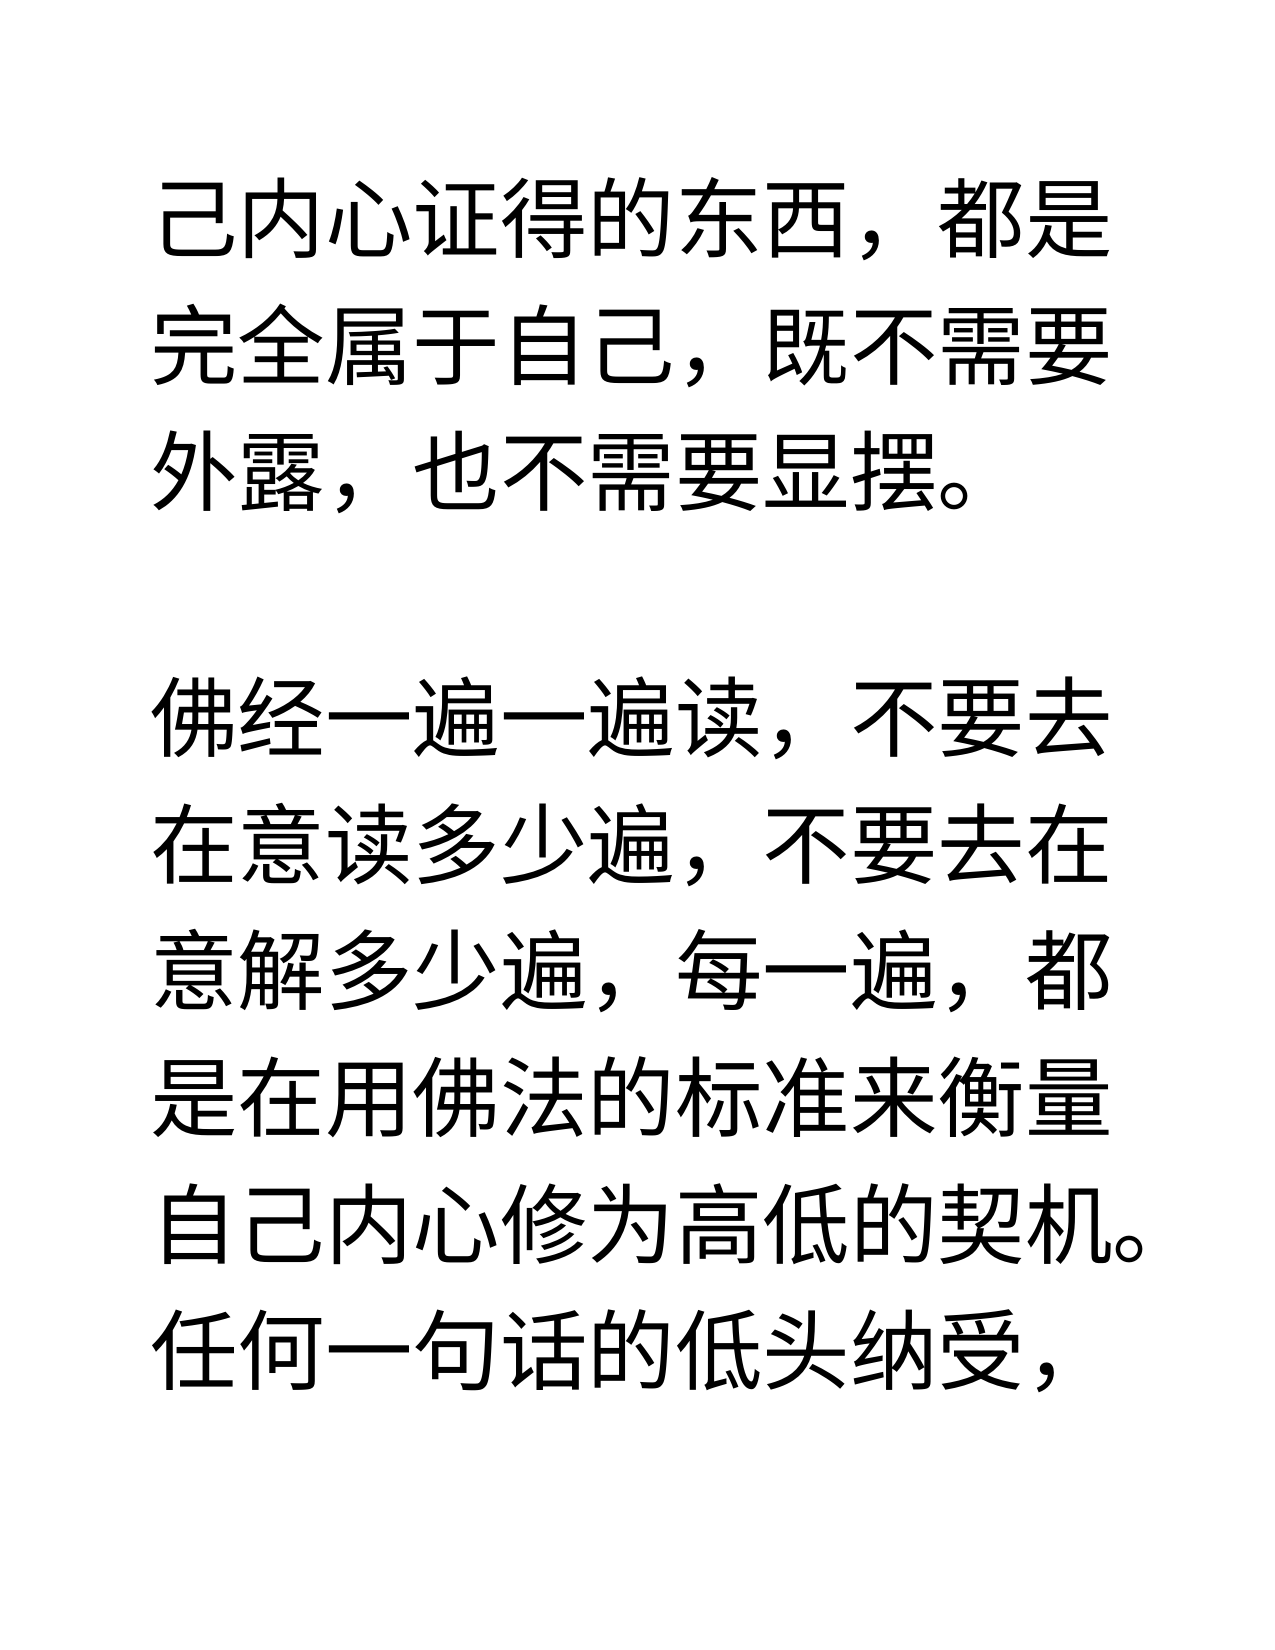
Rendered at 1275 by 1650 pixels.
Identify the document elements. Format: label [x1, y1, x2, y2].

text [150, 150, 1125, 530]
text [150, 649, 1125, 1409]
